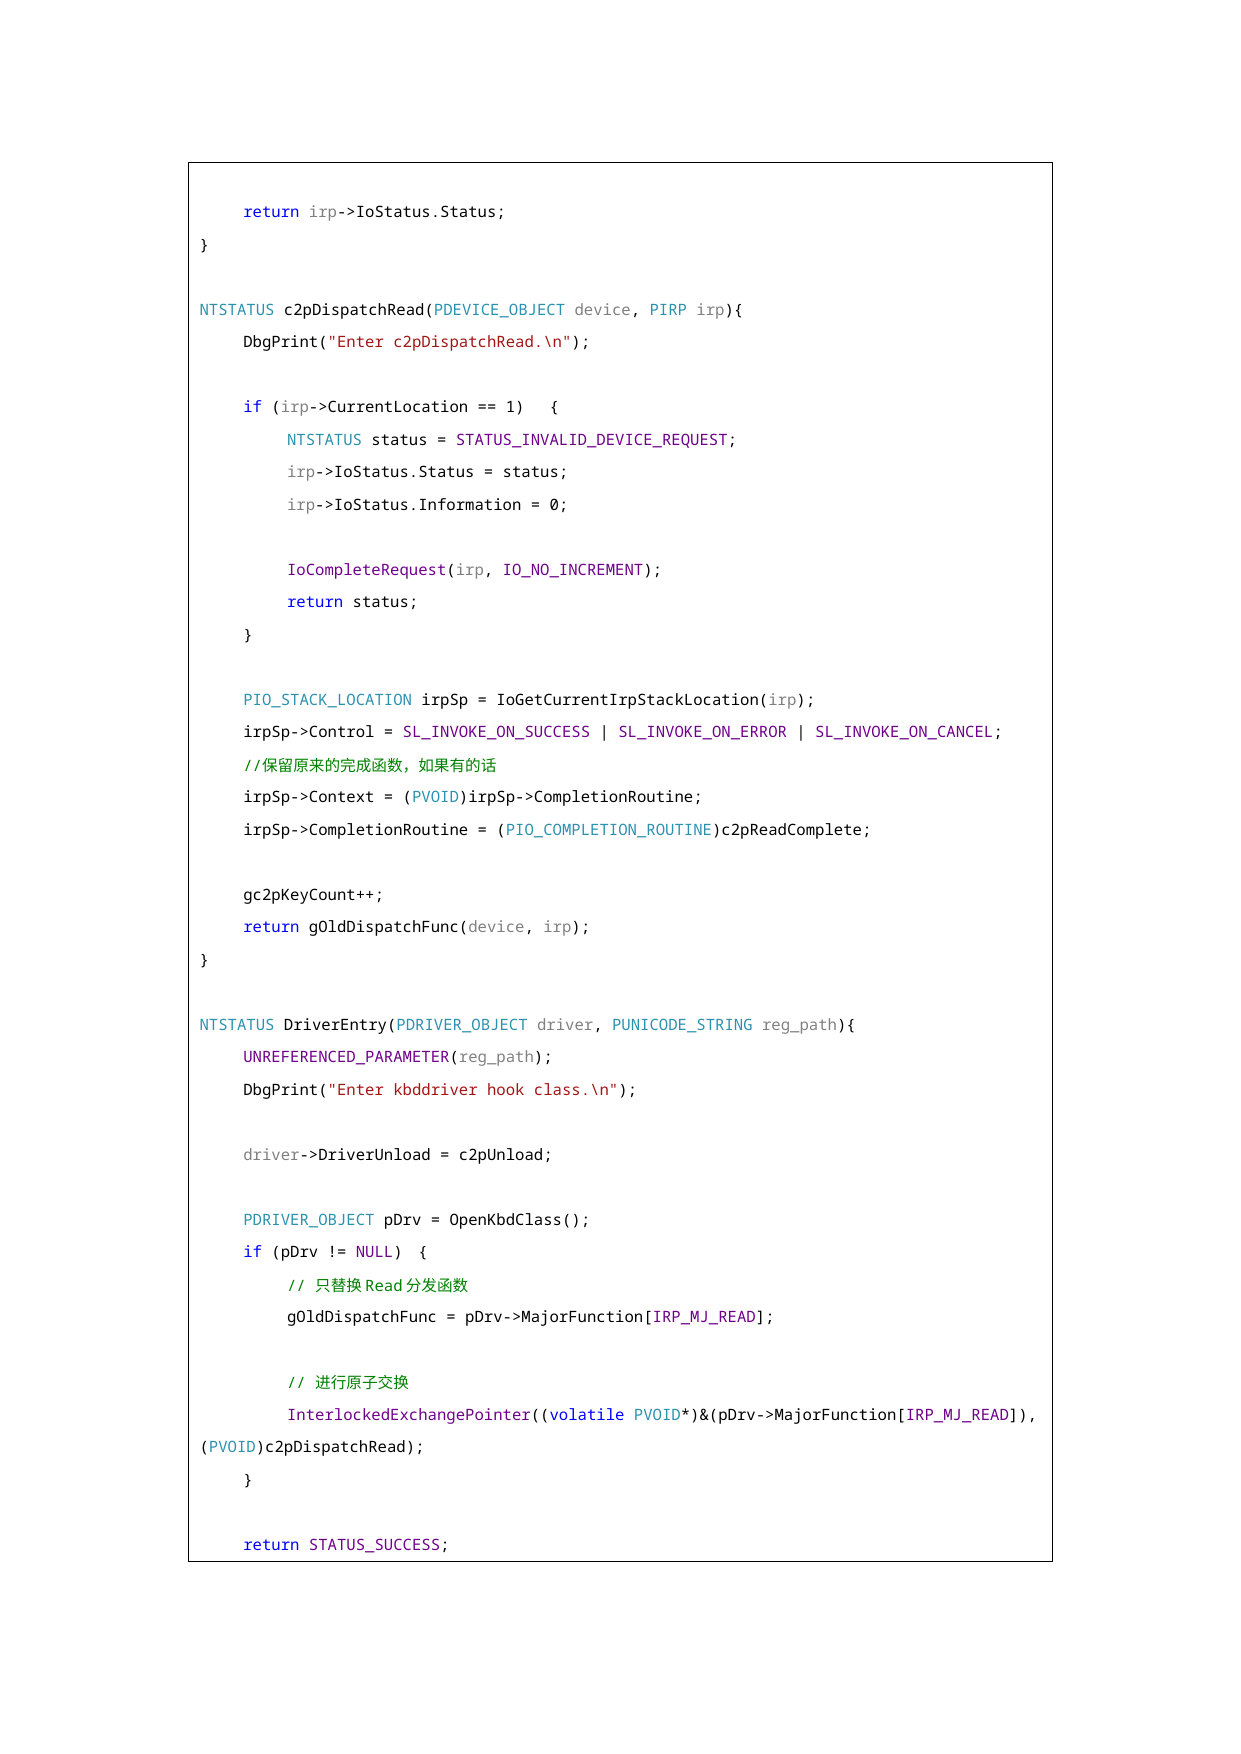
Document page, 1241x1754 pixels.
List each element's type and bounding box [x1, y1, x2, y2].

table_header [189, 163, 1052, 1561]
